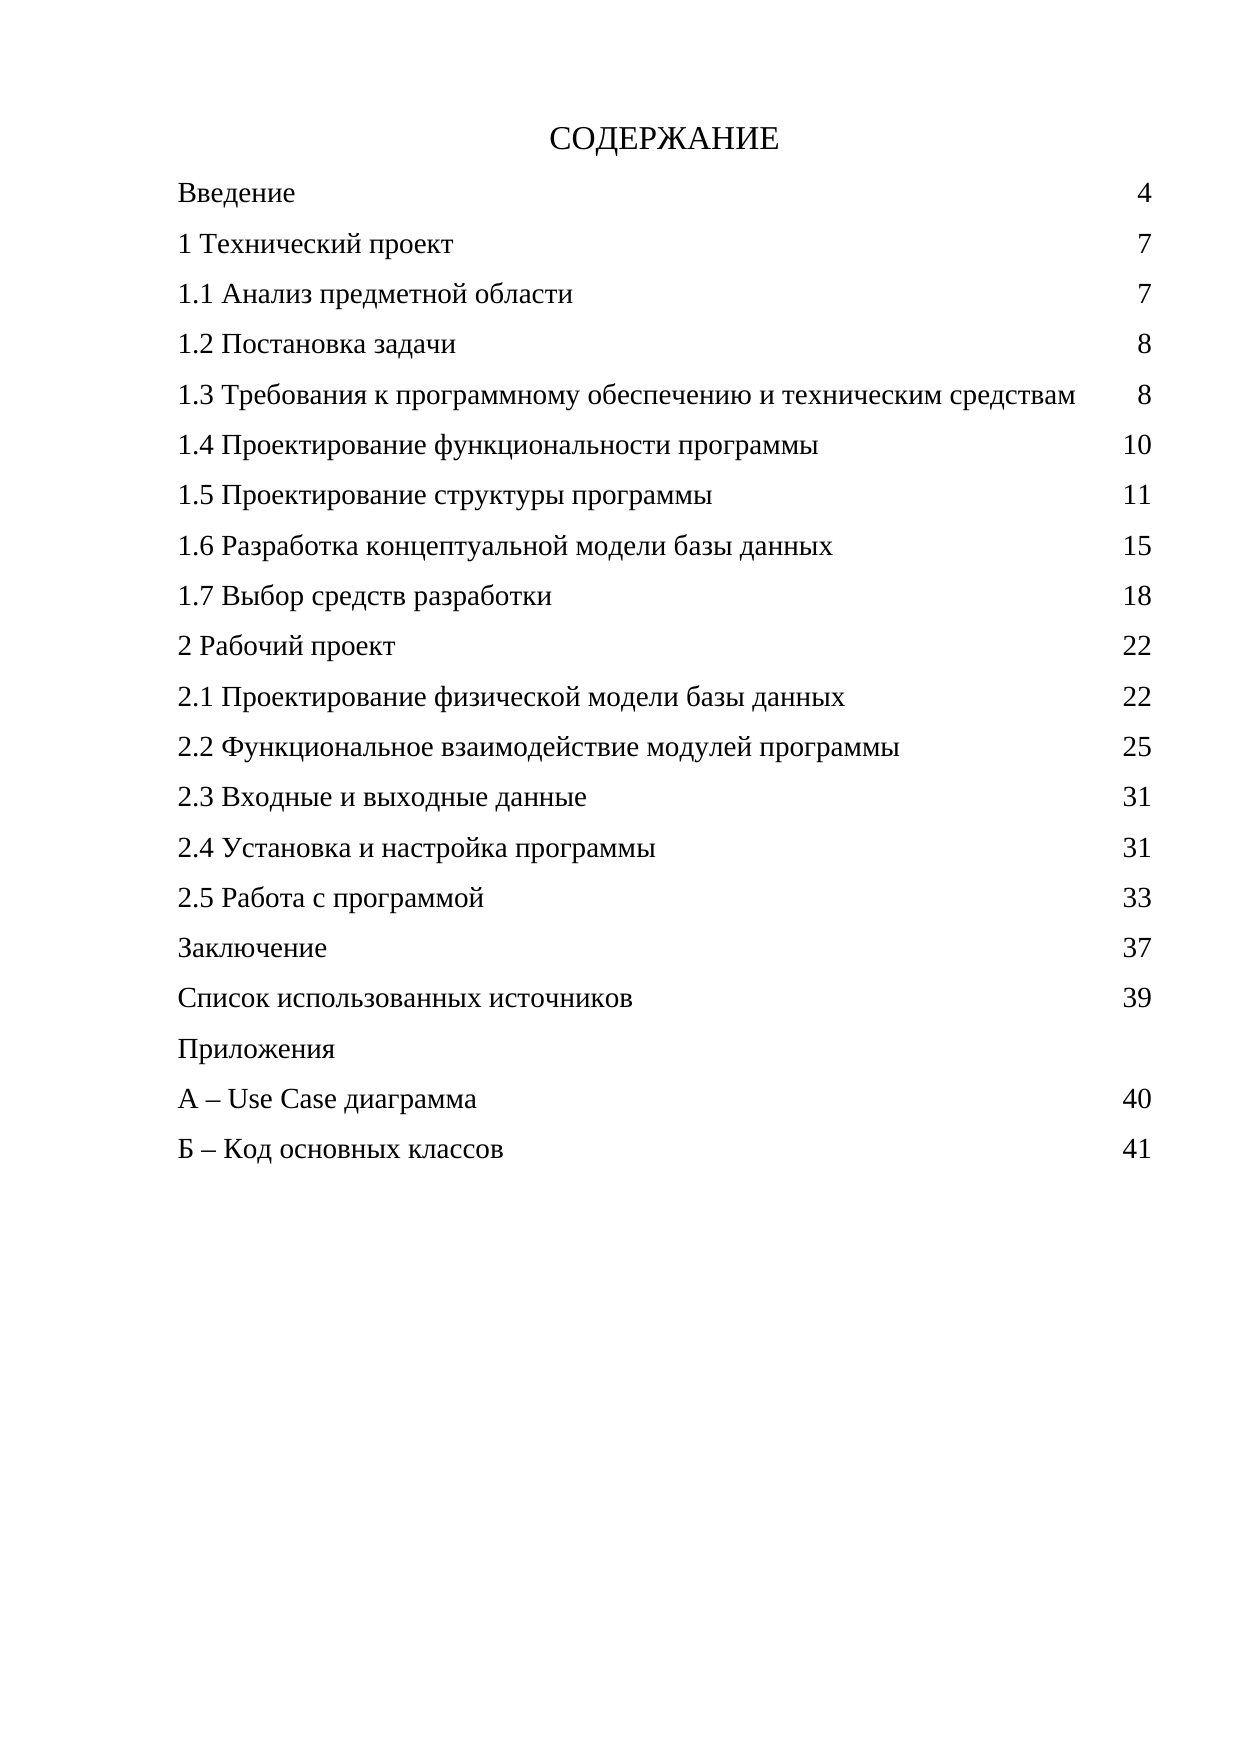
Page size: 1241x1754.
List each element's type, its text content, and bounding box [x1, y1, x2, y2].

text 1.7 Выбор средств разработки 18 [177, 578, 1152, 612]
text 1.3 Требования к программному обеспечению и техническим средствам 8 [177, 377, 1152, 410]
text 2.2 Функциональное взаимодействие модулей программы 25 [177, 729, 1152, 763]
text 1 Технический проект 7 [177, 226, 1152, 259]
text Введение 4 [177, 176, 1152, 209]
text 2.5 Работа с программой 33 [177, 880, 1152, 913]
text 1.4 Проектирование функциональности программы 10 [177, 427, 1152, 461]
text Заключение 37 [177, 930, 1152, 964]
text Список использованных источников 39 [177, 981, 1152, 1014]
text 1.6 Разработка концептуальной модели базы данных 15 [177, 528, 1152, 561]
text 2.1 Проектирование физической модели базы данных 22 [177, 679, 1152, 712]
text СОДЕРЖАНИЕ [177, 118, 1152, 156]
text Б – Код основных классов 41 [177, 1132, 1152, 1165]
text 2.4 Установка и настройка программы 31 [177, 830, 1152, 863]
text 2.3 Входные и выходные данные 31 [177, 779, 1152, 813]
text 1.1 Анализ предметной области 7 [177, 276, 1152, 310]
text 1.5 Проектирование структуры программы 11 [177, 477, 1152, 511]
text Приложения [177, 1031, 1152, 1064]
text А – Use Case диаграмма 40 [177, 1081, 1152, 1115]
text 1.2 Постановка задачи 8 [177, 327, 1152, 360]
text 2 Рабочий проект 22 [177, 628, 1152, 662]
